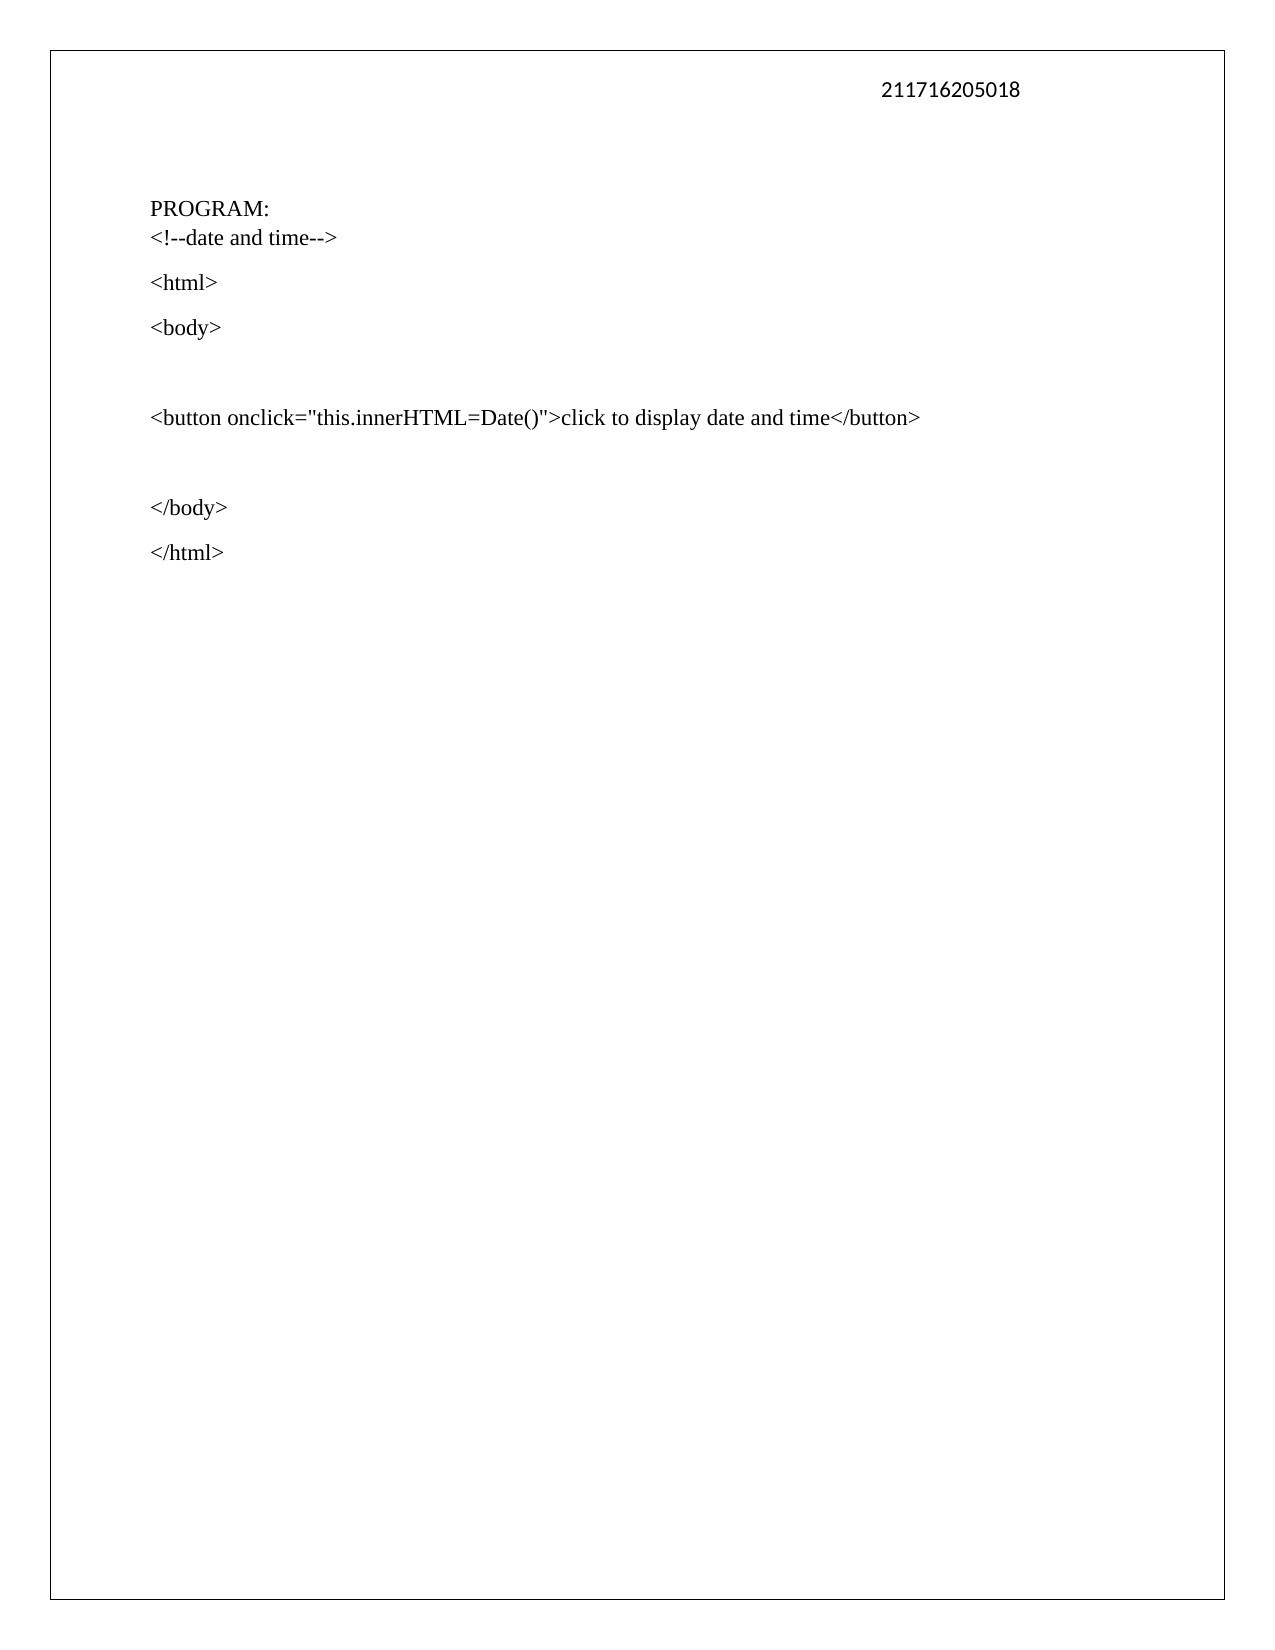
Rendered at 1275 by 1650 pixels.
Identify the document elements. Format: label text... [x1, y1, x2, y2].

text </body> [150, 494, 1125, 521]
text <body> [150, 314, 1125, 340]
text </html> [150, 539, 1125, 566]
text PROGRAM: <!--date and time--> [150, 195, 1125, 250]
text <html> [150, 269, 1125, 295]
text <button onclick="this.innerHTML=Date()">click to display date and time</button> [150, 404, 1125, 430]
